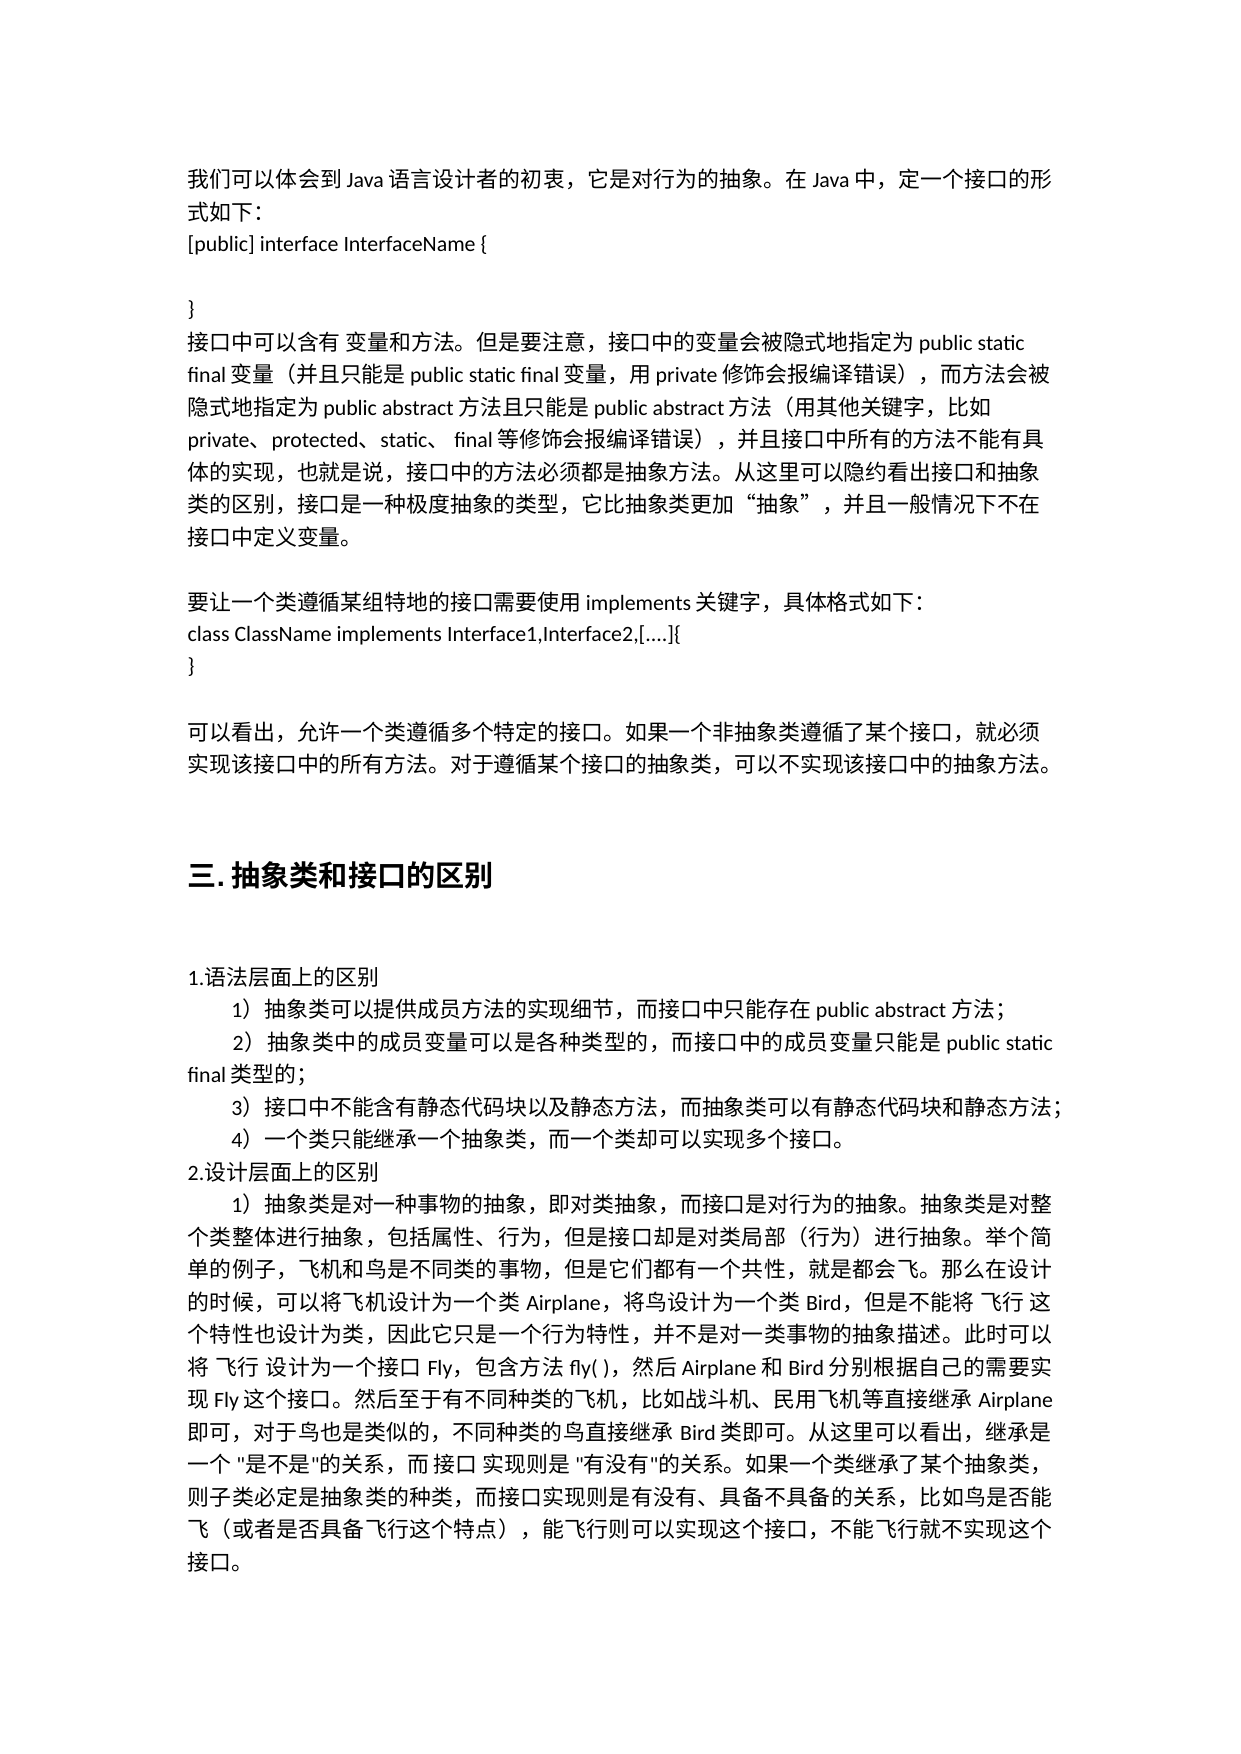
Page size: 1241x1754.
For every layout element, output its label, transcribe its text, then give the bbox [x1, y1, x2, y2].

list 2.设计层面上的区别 [187, 1154, 1053, 1187]
list 4）一个类只能继承一个抽象类，而一个类却可以实现多个接口。 [187, 1122, 1053, 1154]
list class ClassName implements Interface1,Interface2,[....]{ [187, 617, 1053, 649]
list 要让一个类遵循某组特地的接口需要使用implements关键字，具体格式如下： [187, 584, 1053, 617]
list 1）抽象类可以提供成员方法的实现细节，而接口中只能存在public abstract 方法； [187, 992, 1053, 1024]
list 接口中可以含有 变量和方法。但是要注意，接口中的变量会被隐式地指定为public static final变量（并且只能是public static final变量，用private修饰会报编译错误），而方法会被隐式地指定为public abstract方法且只能是public abstract方法（用其他关键字，比如private、protected、static、 final等修饰会报编译错误），并且接口中所有的方法不能有具体的实现，也就是说，接口中的方法必须都是抽象方法。从这里可以隐约看出接口和抽象类的区别，接口是一种极度抽象的类型，它比抽象类更加“抽象”，并且一般情况下不在接口中定义变量。 [187, 324, 1053, 552]
list 2）抽象类中的成员变量可以是各种类型的，而接口中的成员变量只能是public static final类型的； [187, 1024, 1053, 1089]
text } [187, 292, 1053, 324]
list 3）接口中不能含有静态代码块以及静态方法，而抽象类可以有静态代码块和静态方法； [187, 1089, 1053, 1122]
list } [187, 649, 1053, 682]
list 可以看出，允许一个类遵循多个特定的接口。如果一个非抽象类遵循了某个接口，就必须实现该接口中的所有方法。对于遵循某个接口的抽象类，可以不实现该接口中的抽象方法。 [187, 714, 1053, 779]
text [187, 162, 1053, 227]
list 1.语法层面上的区别 [187, 959, 1053, 992]
list 1）抽象类是对一种事物的抽象，即对类抽象，而接口是对行为的抽象。抽象类是对整个类整体进行抽象，包括属性、行为，但是接口却是对类局部（行为）进行抽象。举个简单的例子，飞机和鸟是不同类的事物，但是它们都有一个共性，就是都会飞。那么在设计的时候，可以将飞机设计为一个类Airplane，将鸟设计为一个类Bird，但是不能将 飞行 这个特性也设计为类，因此它只是一个行为特性，并不是对一类事物的抽象描述。此时可以将 飞行 设计为一个接口Fly，包含方法fly( )，然后Airplane和Bird分别根据自己的需要实现Fly这个接口。然后至于有不同种类的飞机，比如战斗机、民用飞机等直接继承Airplane即可，对于鸟也是类似的，不同种类的鸟直接继承Bird类即可。从这里可以看出，继承是一个 "是不是"的关系，而 接口 实现则是 "有没有"的关系。如果一个类继承了某个抽象类，则子类必定是抽象类的种类，而接口实现则是有没有、具备不具备的关系，比如鸟是否能飞（或者是否具备飞行这个特点），能飞行则可以实现这个接口，不能飞行就不实现这个接口。 [187, 1187, 1053, 1577]
subtitle 抽象类和接口的区别 [187, 841, 1053, 906]
text [public] interface InterfaceName { [187, 227, 1053, 259]
